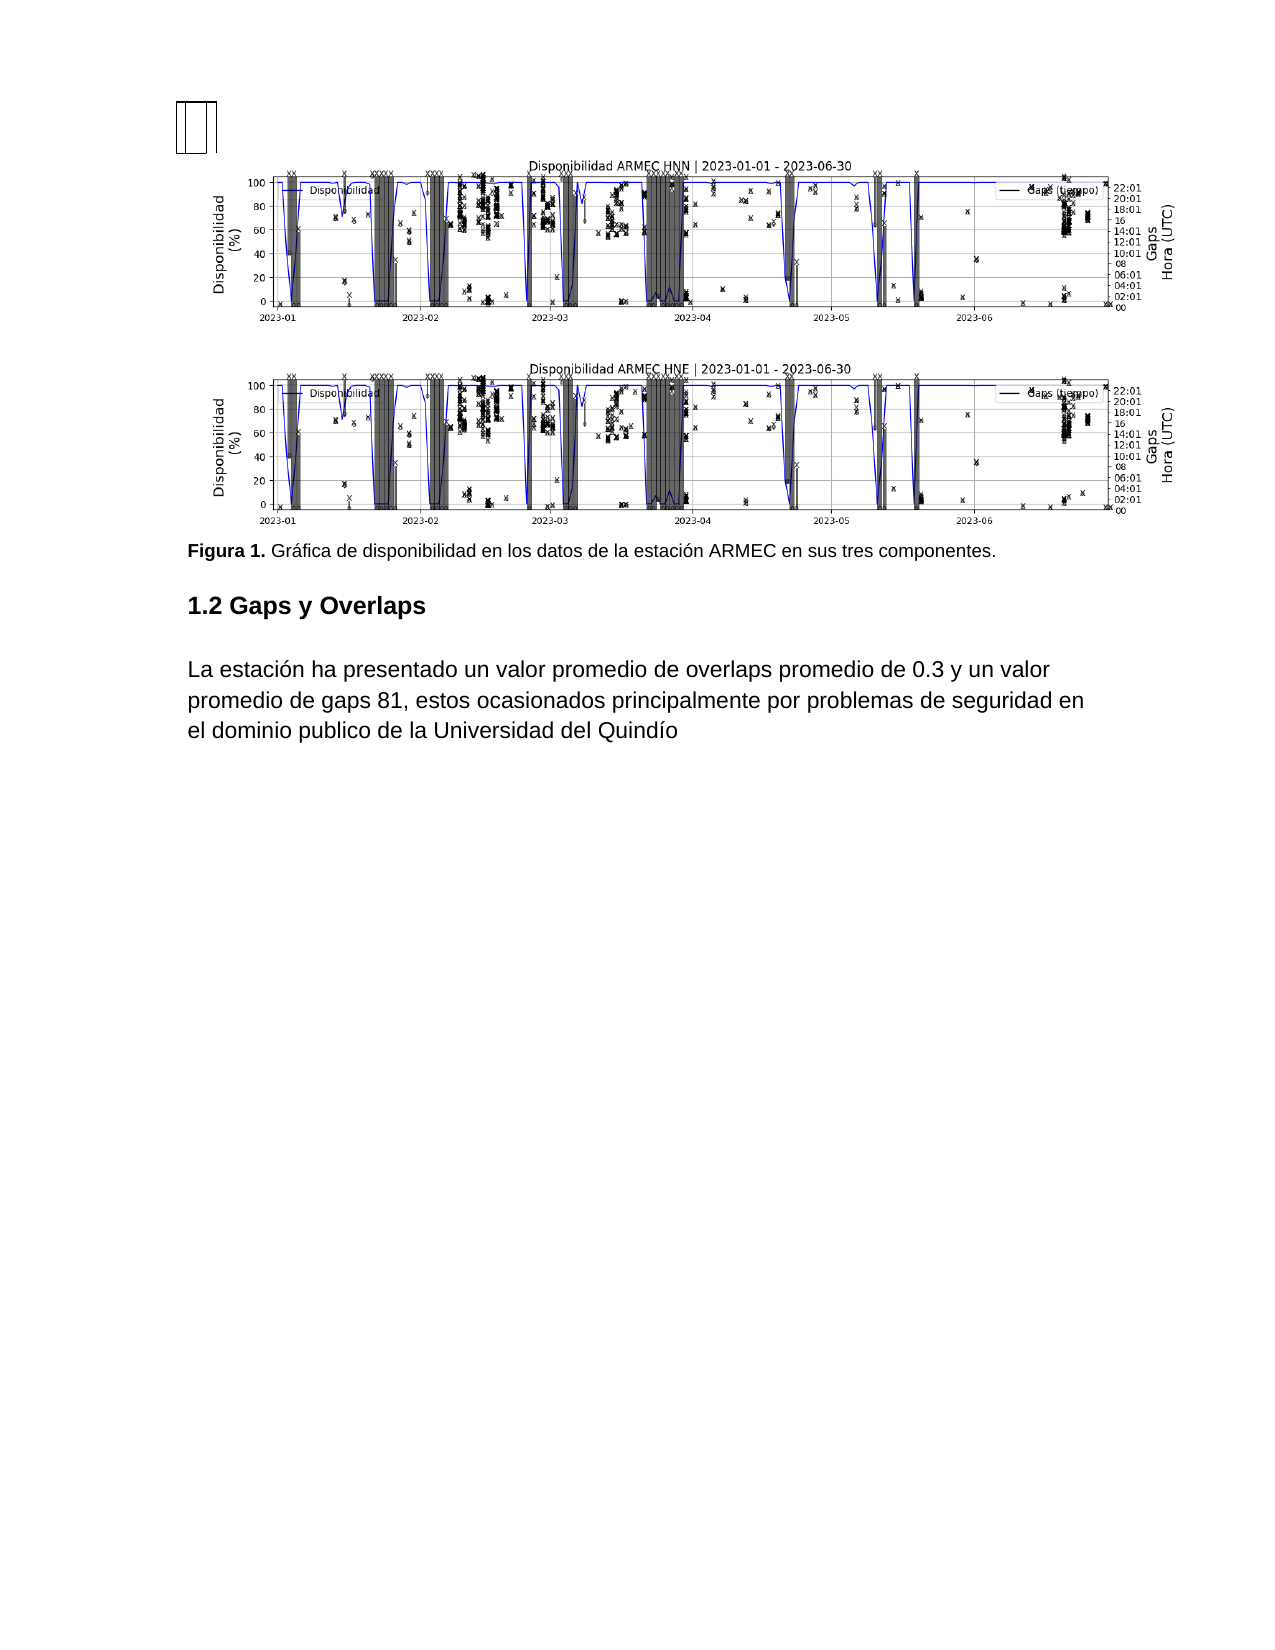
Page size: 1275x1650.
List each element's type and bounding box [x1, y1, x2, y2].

text [187, 154, 1087, 804]
picture [206, 356, 1182, 533]
picture [206, 153, 1182, 330]
